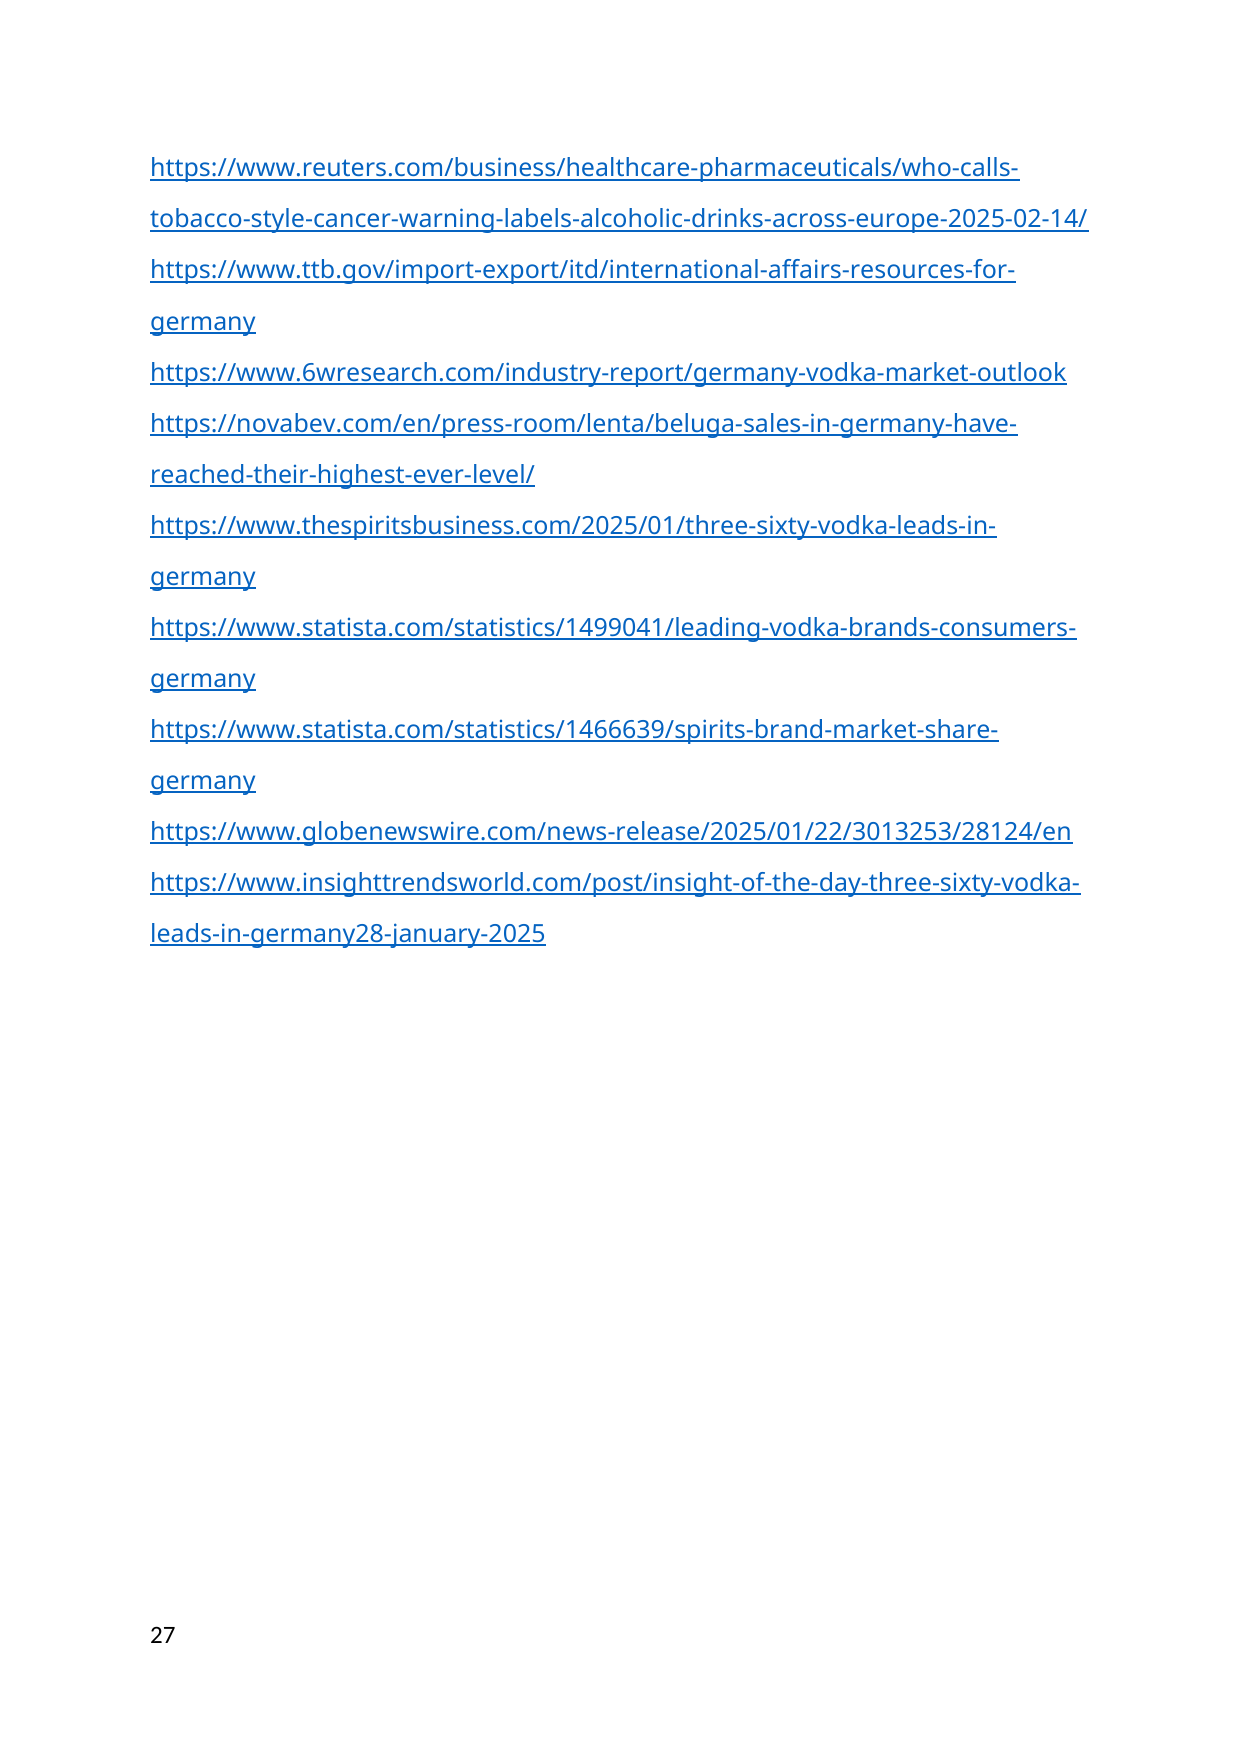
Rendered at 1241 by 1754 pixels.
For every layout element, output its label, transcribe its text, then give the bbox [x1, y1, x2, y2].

text https://www.thespiritsbusiness.com/2025/01/three-sixty-vodka-leads-in-germany [150, 507, 1090, 592]
text https://www.statista.com/statistics/1499041/leading-vodka-brands-consumers-germany [150, 609, 1090, 694]
text https://www.6wresearch.com/industry-report/germany-vodka-market-outlook [150, 354, 1090, 388]
text https://www.insighttrendsworld.com/post/insight-of-the-day-three-sixty-vodka-leads-in-germany28-january-2025 [150, 864, 1090, 950]
text https://novabev.com/en/press-room/lenta/beluga-sales-in-germany-have-reached-their-highest-ever-level/ [150, 405, 1090, 490]
text https://www.statista.com/statistics/1466639/spirits-brand-market-share-germany [150, 711, 1090, 797]
text https://www.reuters.com/business/healthcare-pharmaceuticals/who-calls-tobacco-style-cancer-warning-labels-alcoholic-drinks-across-europe-2025-02-14/ [150, 150, 1090, 235]
text https://www.globenewswire.com/news-release/2025/01/22/3013253/28124/en [150, 813, 1090, 848]
text https://www.ttb.gov/import-export/itd/international-affairs-resources-for-germany [150, 252, 1090, 337]
